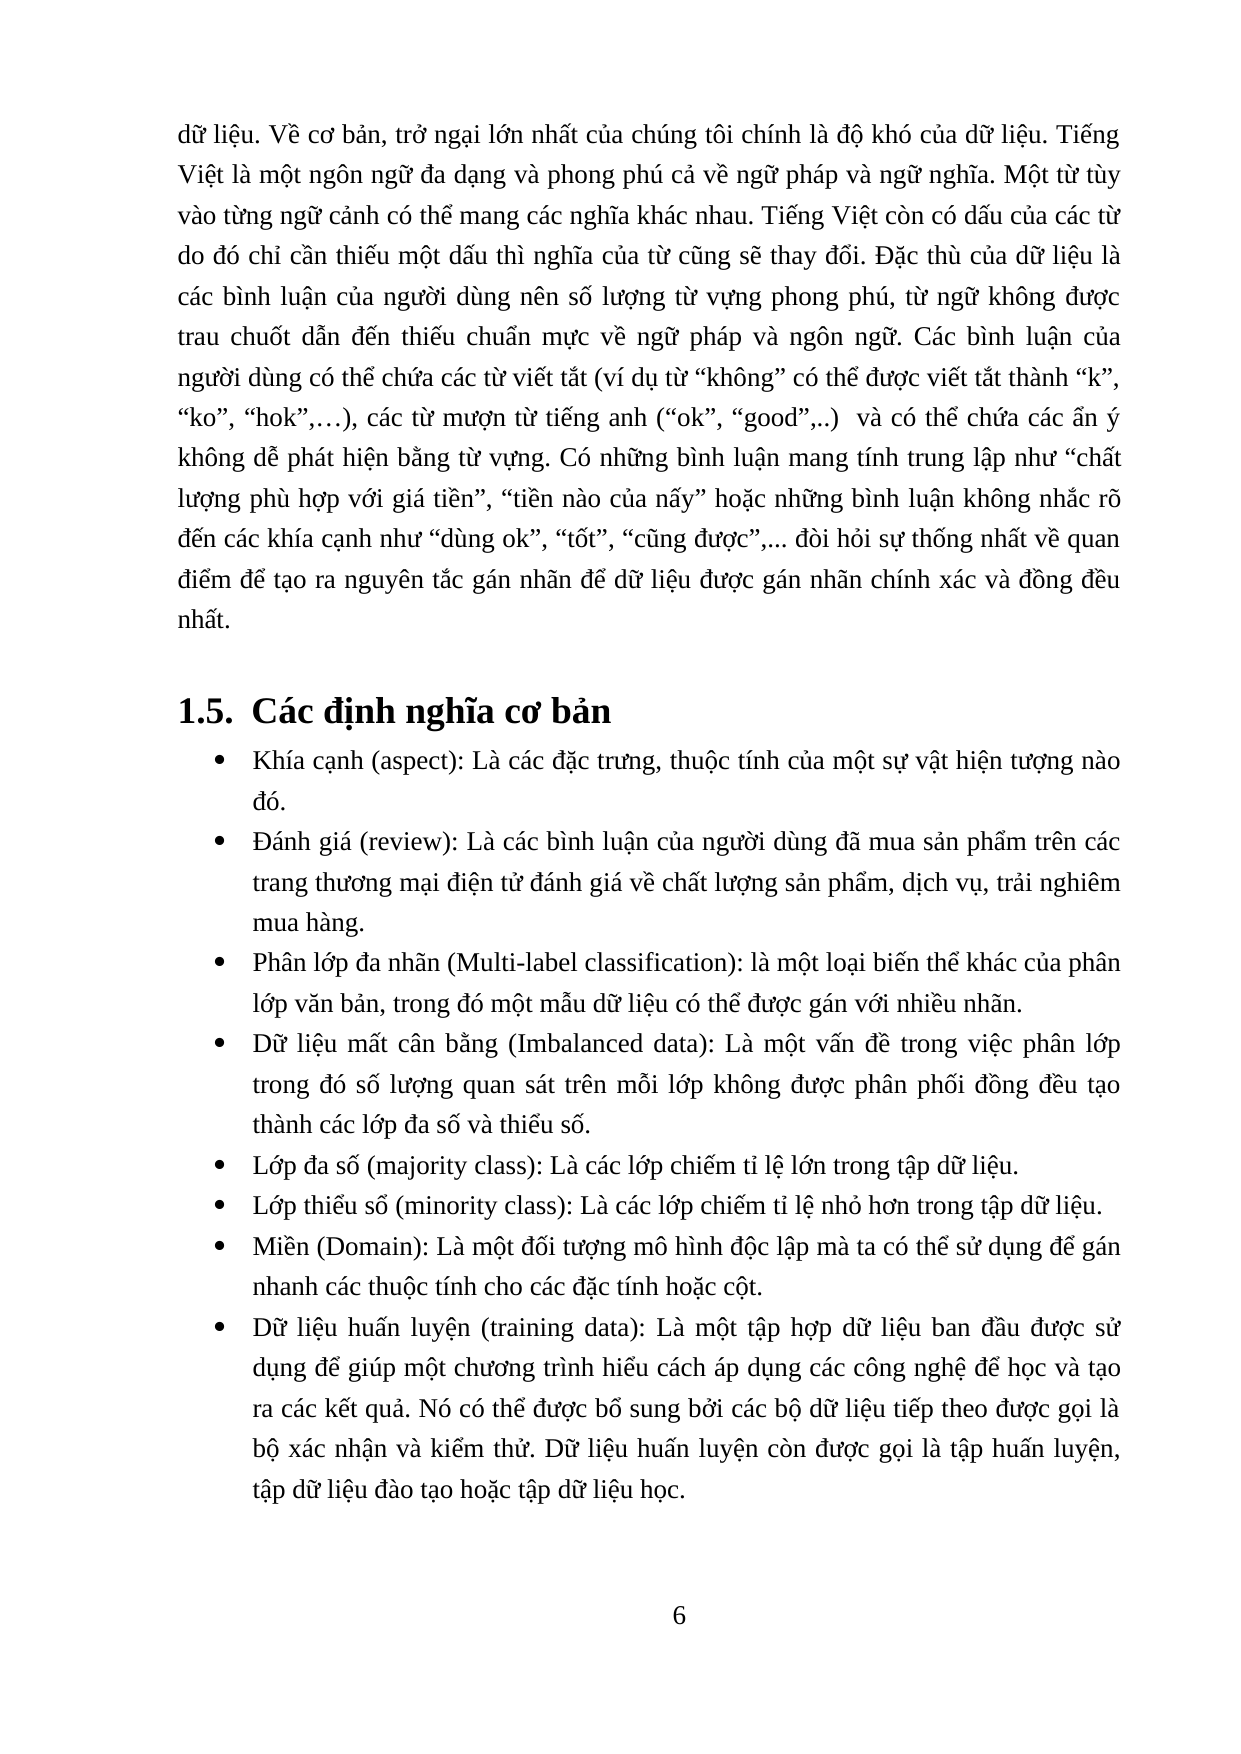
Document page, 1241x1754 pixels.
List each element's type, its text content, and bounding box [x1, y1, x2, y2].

subtitle Các định nghĩa cơ bản [177, 688, 1122, 731]
list Lớp đa số (majority class): Là các lớp chiếm tỉ lệ lớn trong tập dữ liệu. [215, 1149, 1122, 1180]
list Lớp thiểu sổ (minority class): Là các lớp chiếm tỉ lệ nhỏ hơn trong tập dữ liệu. [215, 1189, 1122, 1221]
list Khía cạnh (aspect): Là các đặc trưng, thuộc tính của một sự vật hiện tượng nào đó. [215, 744, 1122, 816]
list Đánh giá (review): Là các bình luận của người dùng đã mua sản phẩm trên các trang thương mại điện tử đánh giá về chất lượng sản phẩm, dịch vụ, trải nghiêm mua hàng. [215, 825, 1122, 937]
list Dữ liệu huấn luyện (training data): Là một tập hợp dữ liệu ban đầu được sử dụng để giúp một chương trình hiểu cách áp dụng các công nghệ để học và tạo ra các kết quả. Nó có thể được bổ sung bởi các bộ dữ liệu tiếp theo được gọi là bộ xác nhận và kiểm thử. Dữ liệu huấn luyện còn được gọi là tập huấn luyện, tập dữ liệu đào tạo hoặc tập dữ liệu học. [215, 1311, 1122, 1504]
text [177, 118, 1122, 634]
list Phân lớp đa nhãn (Multi-label classification): là một loại biến thể khác của phân lớp văn bản, trong đó một mẫu dữ liệu có thể được gán với nhiều nhãn. [215, 946, 1122, 1018]
list Miền (Domain): Là một đối tượng mô hình độc lập mà ta có thể sử dụng để gán nhanh các thuộc tính cho các đặc tính hoặc cột. [215, 1230, 1122, 1302]
list Dữ liệu mất cân bằng (Imbalanced data): Là một vấn đề trong việc phân lớp trong đó số lượng quan sát trên mỗi lớp không được phân phối đồng đều tạo thành các lớp đa số và thiểu số. [215, 1027, 1122, 1139]
